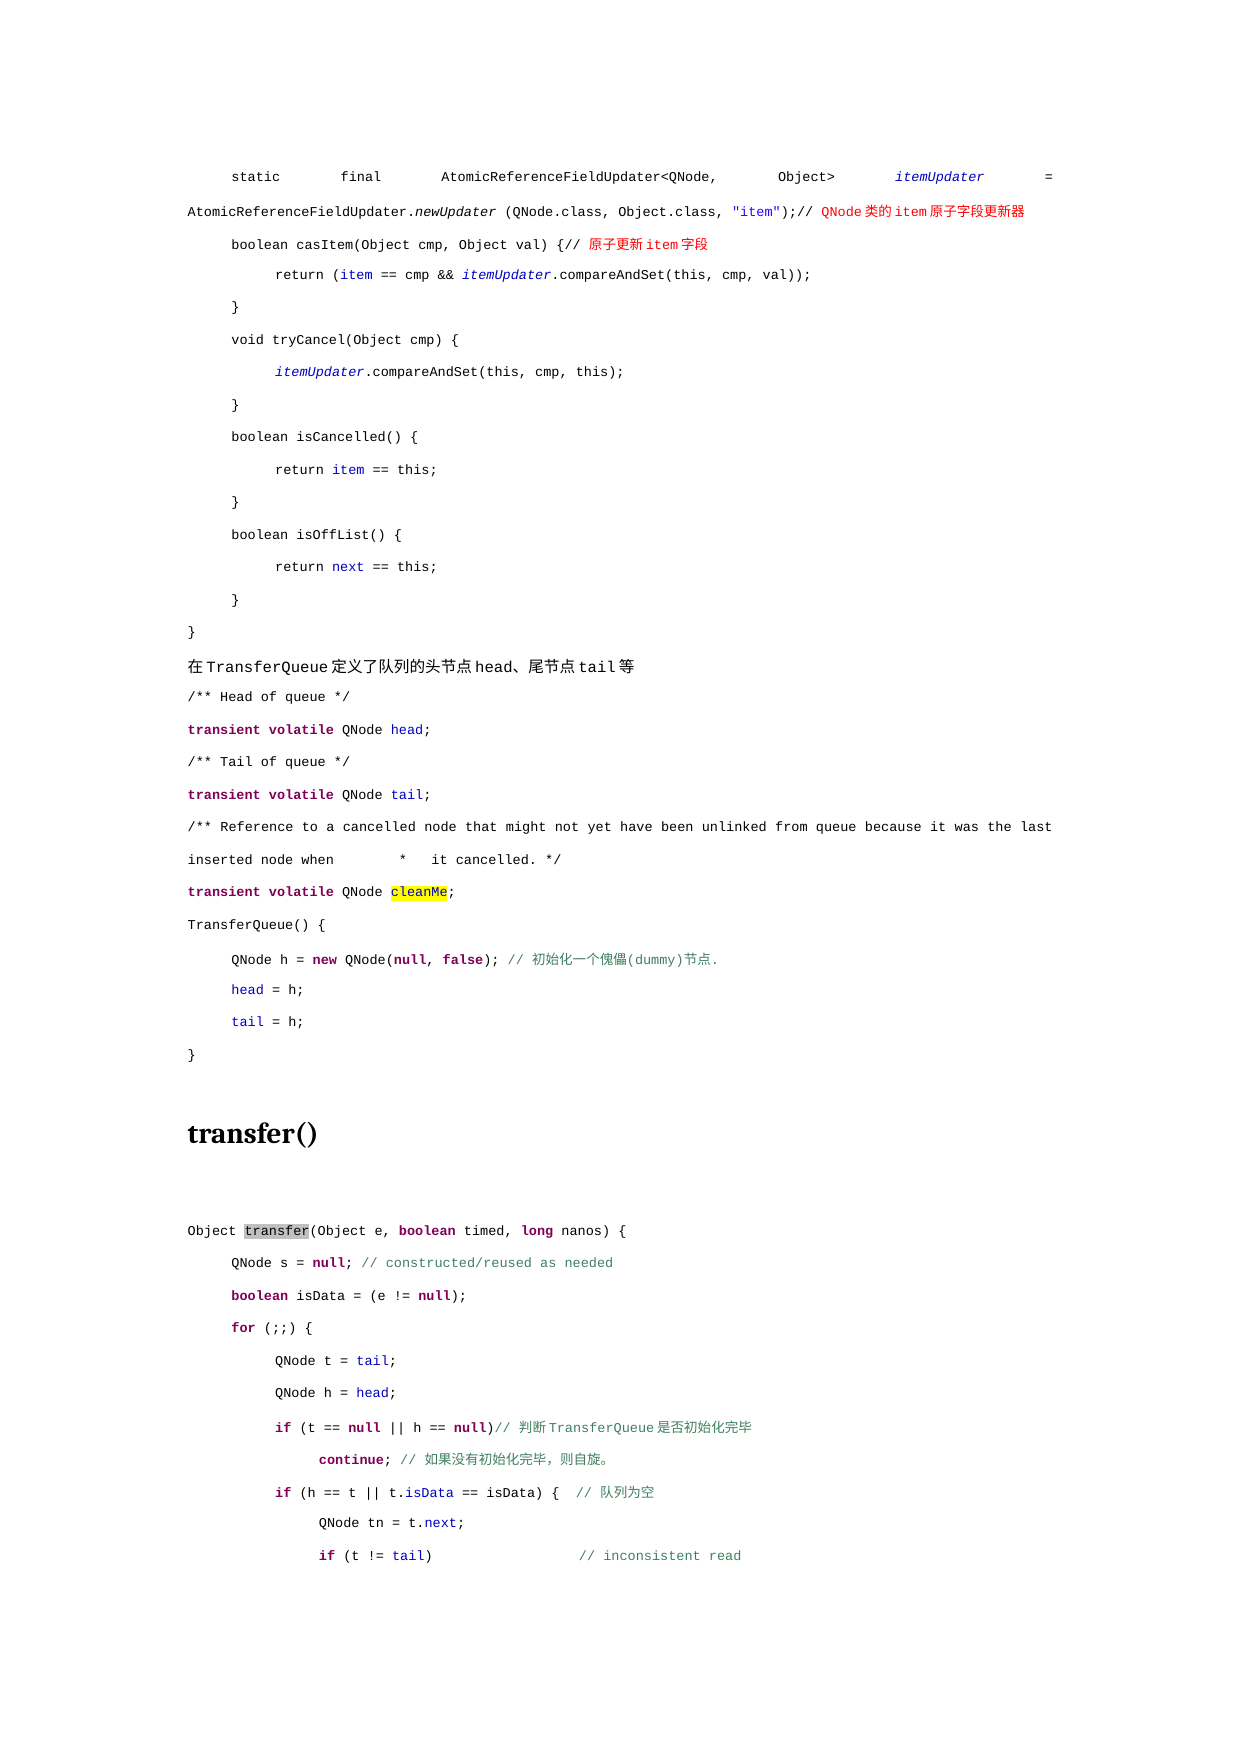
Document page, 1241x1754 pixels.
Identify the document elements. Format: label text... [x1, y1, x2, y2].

text } [187, 617, 1053, 649]
text } [187, 389, 1053, 422]
text return next == this; [187, 552, 1053, 584]
text if (h == t || t.isData == isData) { // 队列为空 [187, 1475, 1053, 1508]
text } [187, 584, 1053, 617]
text 在TransferQueue定义了队列的头节点head、尾节点tail等 [187, 649, 1053, 682]
text transient volatile QNode cleanMe; [187, 877, 1053, 909]
subtitle transfer() [187, 1101, 1053, 1166]
text boolean isCancelled() { [187, 422, 1053, 454]
text /** Tail of queue */ [187, 747, 1053, 779]
text static final AtomicReferenceFieldUpdater<QNode, Object> itemUpdater = AtomicReferenceFieldUpdater.newUpdater (QNode.class, Object.class, "item");// QNode类的item原子字段更新器 [187, 162, 1053, 227]
text if (t == null || h == null)// 判断TransferQueue是否初始化完毕 [187, 1410, 1053, 1443]
text transient volatile QNode head; [187, 714, 1053, 747]
text return item == this; [187, 454, 1053, 487]
text /** Reference to a cancelled node that might not yet have been unlinked from queue because it was the last inserted node when * it cancelled. */ [187, 812, 1053, 877]
text return (item == cmp && itemUpdater.compareAndSet(this, cmp, val)); [187, 259, 1053, 292]
text boolean isOffList() { [187, 519, 1053, 552]
text itemUpdater.compareAndSet(this, cmp, this); [187, 357, 1053, 389]
text for (;;) { [187, 1313, 1053, 1345]
text QNode h = new QNode(null, false); // 初始化一个傀儡(dummy)节点. [187, 942, 1053, 974]
text QNode tn = t.next; [187, 1508, 1053, 1540]
text Object transfer(Object e, boolean timed, long nanos) { [187, 1215, 1053, 1248]
text continue; // 如果没有初始化完毕，则自旋。 [187, 1443, 1053, 1475]
text if (t != tail) // inconsistent read [187, 1540, 1053, 1573]
text transient volatile QNode tail; [187, 779, 1053, 812]
text } [187, 292, 1053, 324]
text TransferQueue() { [187, 909, 1053, 942]
text } [187, 1039, 1053, 1072]
text tail = h; [187, 1007, 1053, 1039]
text head = h; [187, 974, 1053, 1007]
text QNode t = tail; [187, 1345, 1053, 1378]
text QNode h = head; [187, 1378, 1053, 1410]
text QNode s = null; // constructed/reused as needed [187, 1248, 1053, 1280]
text boolean casItem(Object cmp, Object val) {// 原子更新item字段 [187, 227, 1053, 259]
text void tryCancel(Object cmp) { [187, 324, 1053, 357]
text } [187, 487, 1053, 519]
text boolean isData = (e != null); [187, 1280, 1053, 1313]
text /** Head of queue */ [187, 682, 1053, 714]
